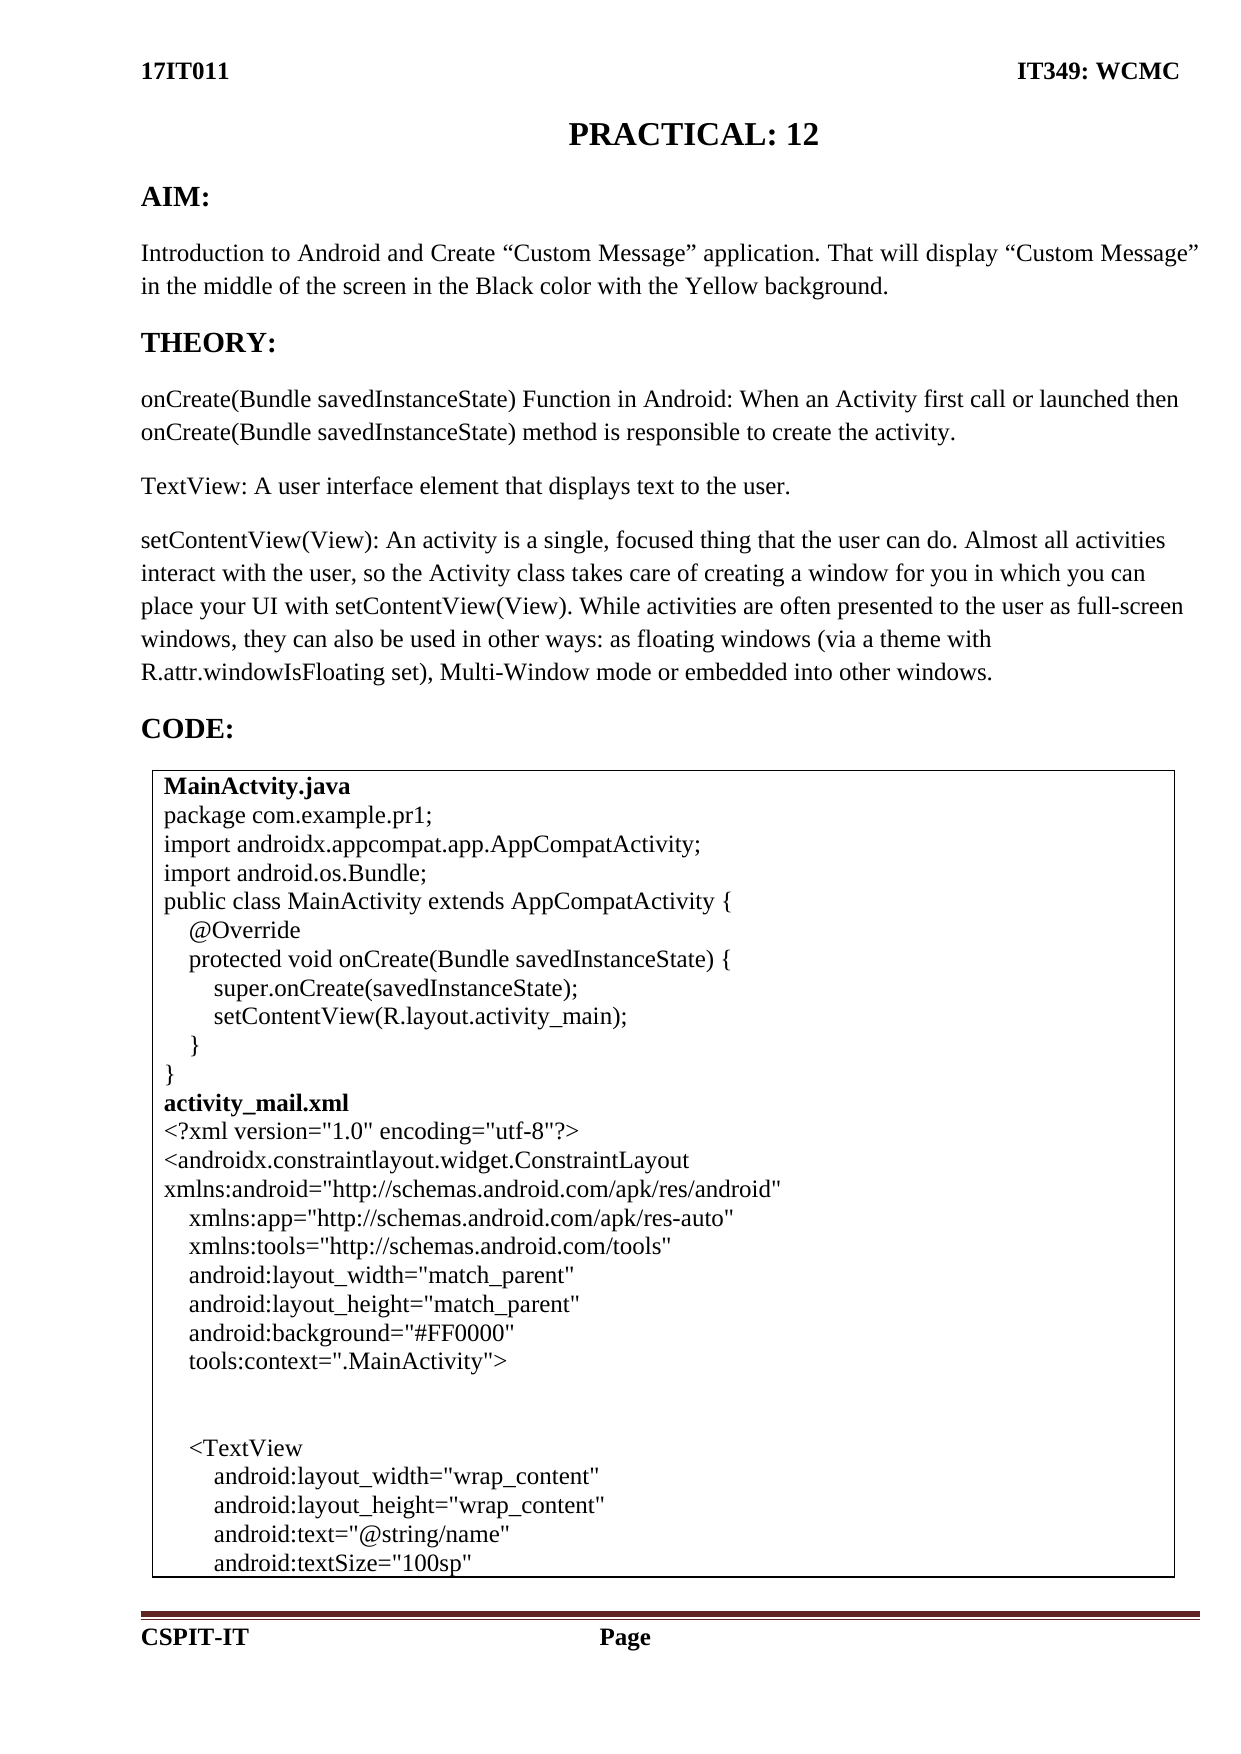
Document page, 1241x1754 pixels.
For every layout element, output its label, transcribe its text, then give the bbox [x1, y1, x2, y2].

text AIM: [141, 179, 1200, 212]
text onCreate(Bundle savedInstanceState) Function in Android: When an Activity first call or launched then onCreate(Bundle savedInstanceState) method is responsible to create the activity. [141, 384, 1200, 446]
text Introduction to Android and Create “Custom Message” application. That will display “Custom Message” in the middle of the screen in the Black color with the Yellow background. [141, 238, 1200, 300]
text setContentView(View): An activity is a single, focused thing that the user can do. Almost all activities interact with the user, so the Activity class takes care of creating a window for you in which you can place your UI with setContentView(View). While activities are often presented to the user as full-screen windows, they can also be used in other ways: as floating windows (via a theme with R.attr.windowIsFloating set), Multi-Window mode or embedded into other windows. [141, 525, 1200, 686]
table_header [153, 771, 1174, 1576]
text PRACTICAL: 12 [187, 114, 1200, 152]
text CODE: [141, 711, 1200, 744]
text TextView: A user interface element that displays text to the user. [141, 471, 1200, 500]
text THEORY: [141, 325, 1200, 358]
